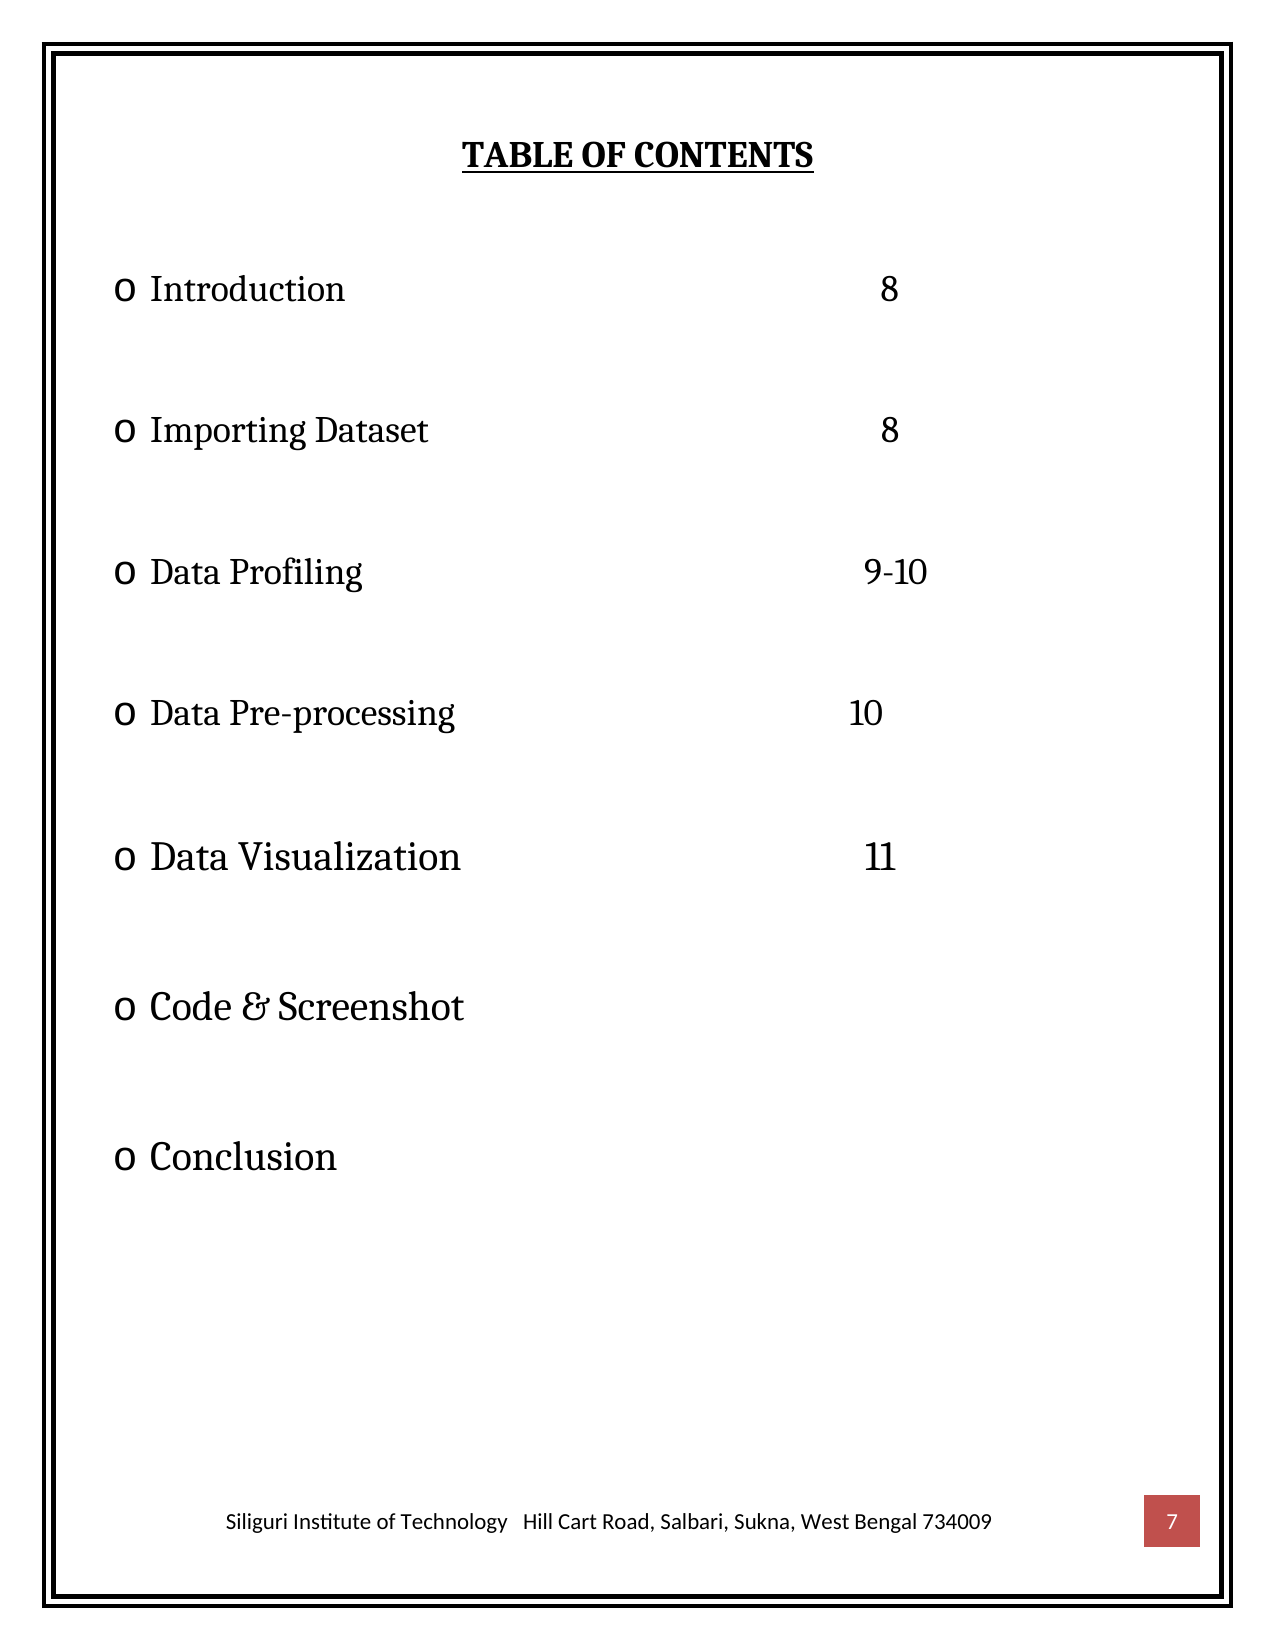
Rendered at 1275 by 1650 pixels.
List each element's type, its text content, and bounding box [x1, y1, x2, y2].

list Importing Dataset 8 [112, 408, 1200, 455]
list Introduction 8 [112, 266, 1200, 313]
list Data Pre-processing 10 [112, 691, 1200, 738]
list Data Visualization 11 [112, 832, 1200, 882]
list Data Profiling 9-10 [112, 549, 1200, 597]
list Conclusion [112, 1132, 1200, 1182]
text TABLE OF CONTENTS [75, 134, 1200, 177]
list Code & Screenshot [112, 982, 1200, 1032]
